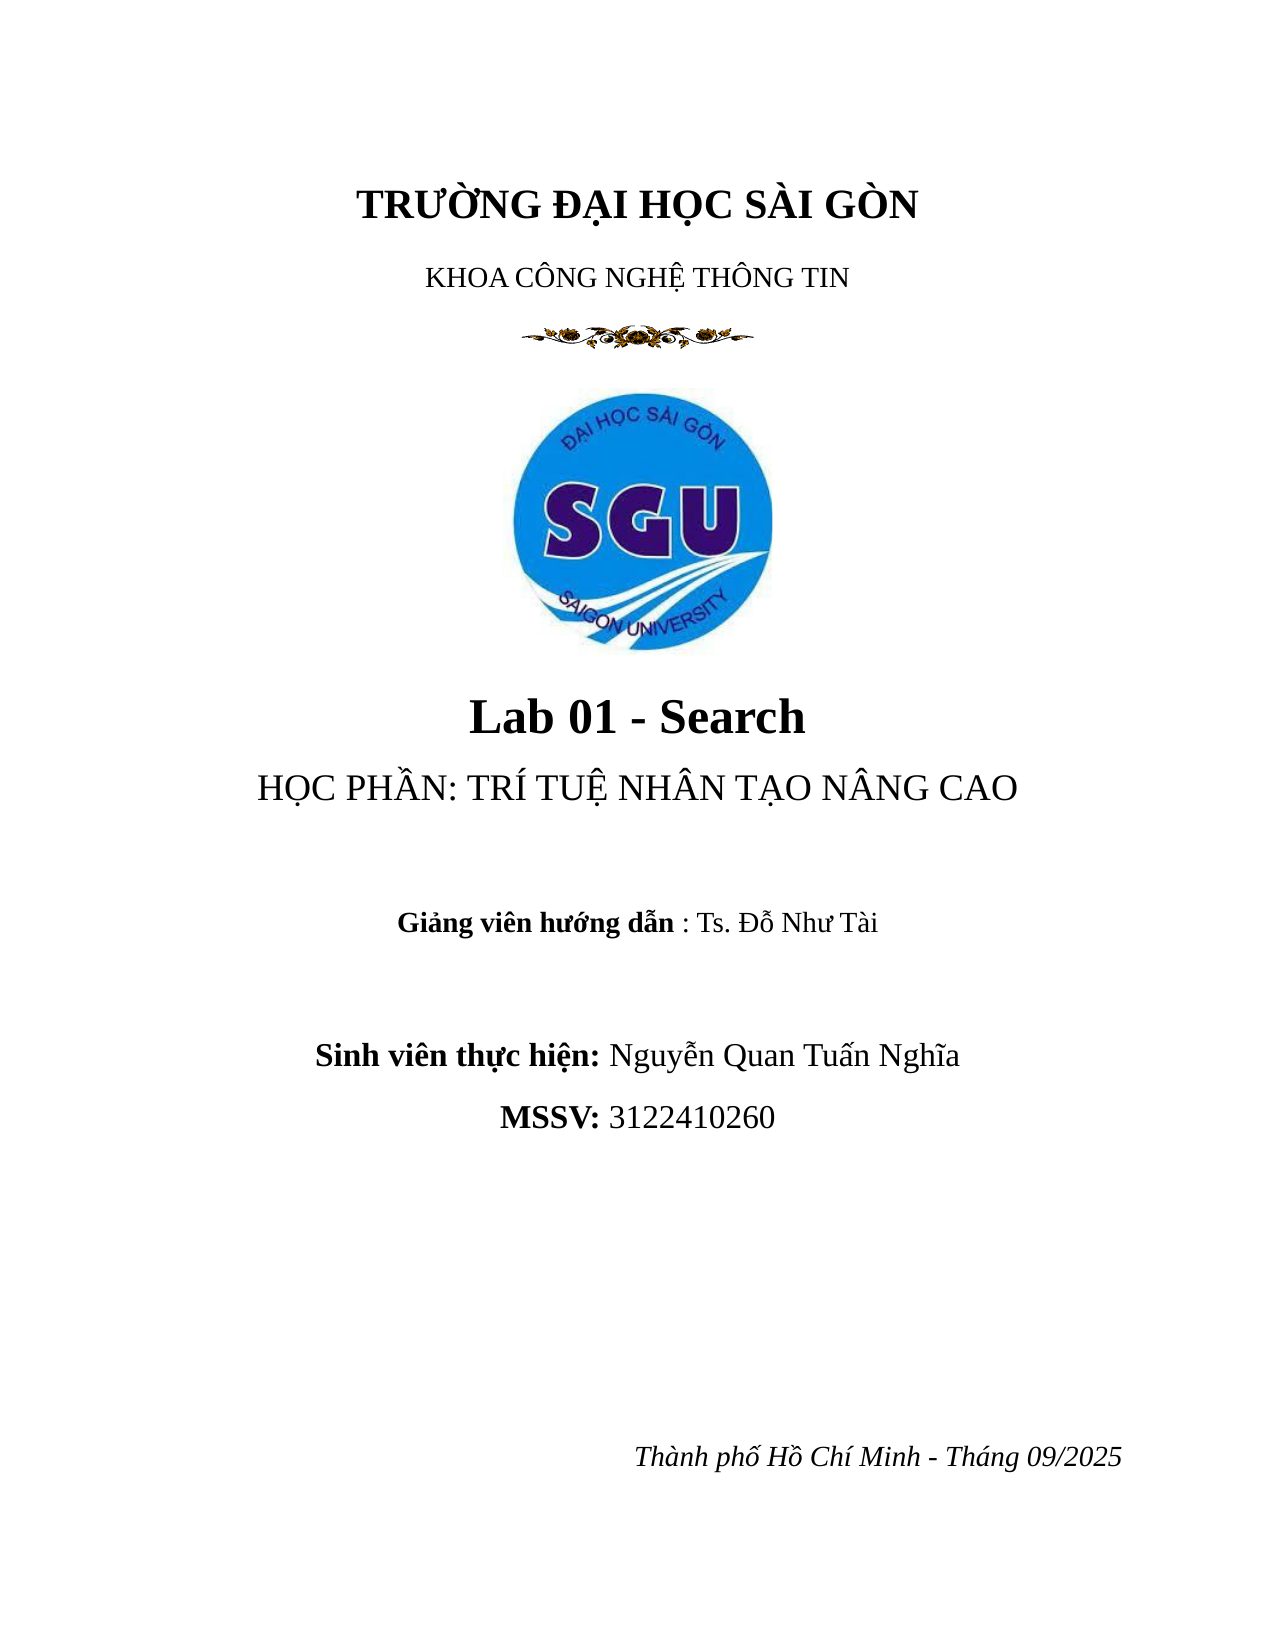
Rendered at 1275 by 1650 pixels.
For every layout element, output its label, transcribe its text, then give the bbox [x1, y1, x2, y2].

text Sinh viên thực hiện: Nguyễn Quan Tuấn Nghĩa [150, 1035, 1125, 1074]
picture [502, 388, 773, 656]
text Lab 01 - Search [150, 687, 1125, 744]
text TRƯỜNG ĐẠI HỌC SÀI GÒN [150, 179, 1125, 227]
text Thành phố Hồ Chí Minh - Tháng 09/2025 [150, 1439, 1125, 1473]
text Giảng viên hướng dẫn : Ts. Đỗ Như Tài [150, 905, 1125, 938]
text MSSV: 3122410260 [150, 1098, 1125, 1136]
text KHOA CÔNG NGHỆ THÔNG TIN [150, 260, 1125, 293]
picture [520, 325, 755, 350]
text HỌC PHẦN: TRÍ TUỆ NHÂN TẠO NÂNG CAO [150, 766, 1125, 809]
